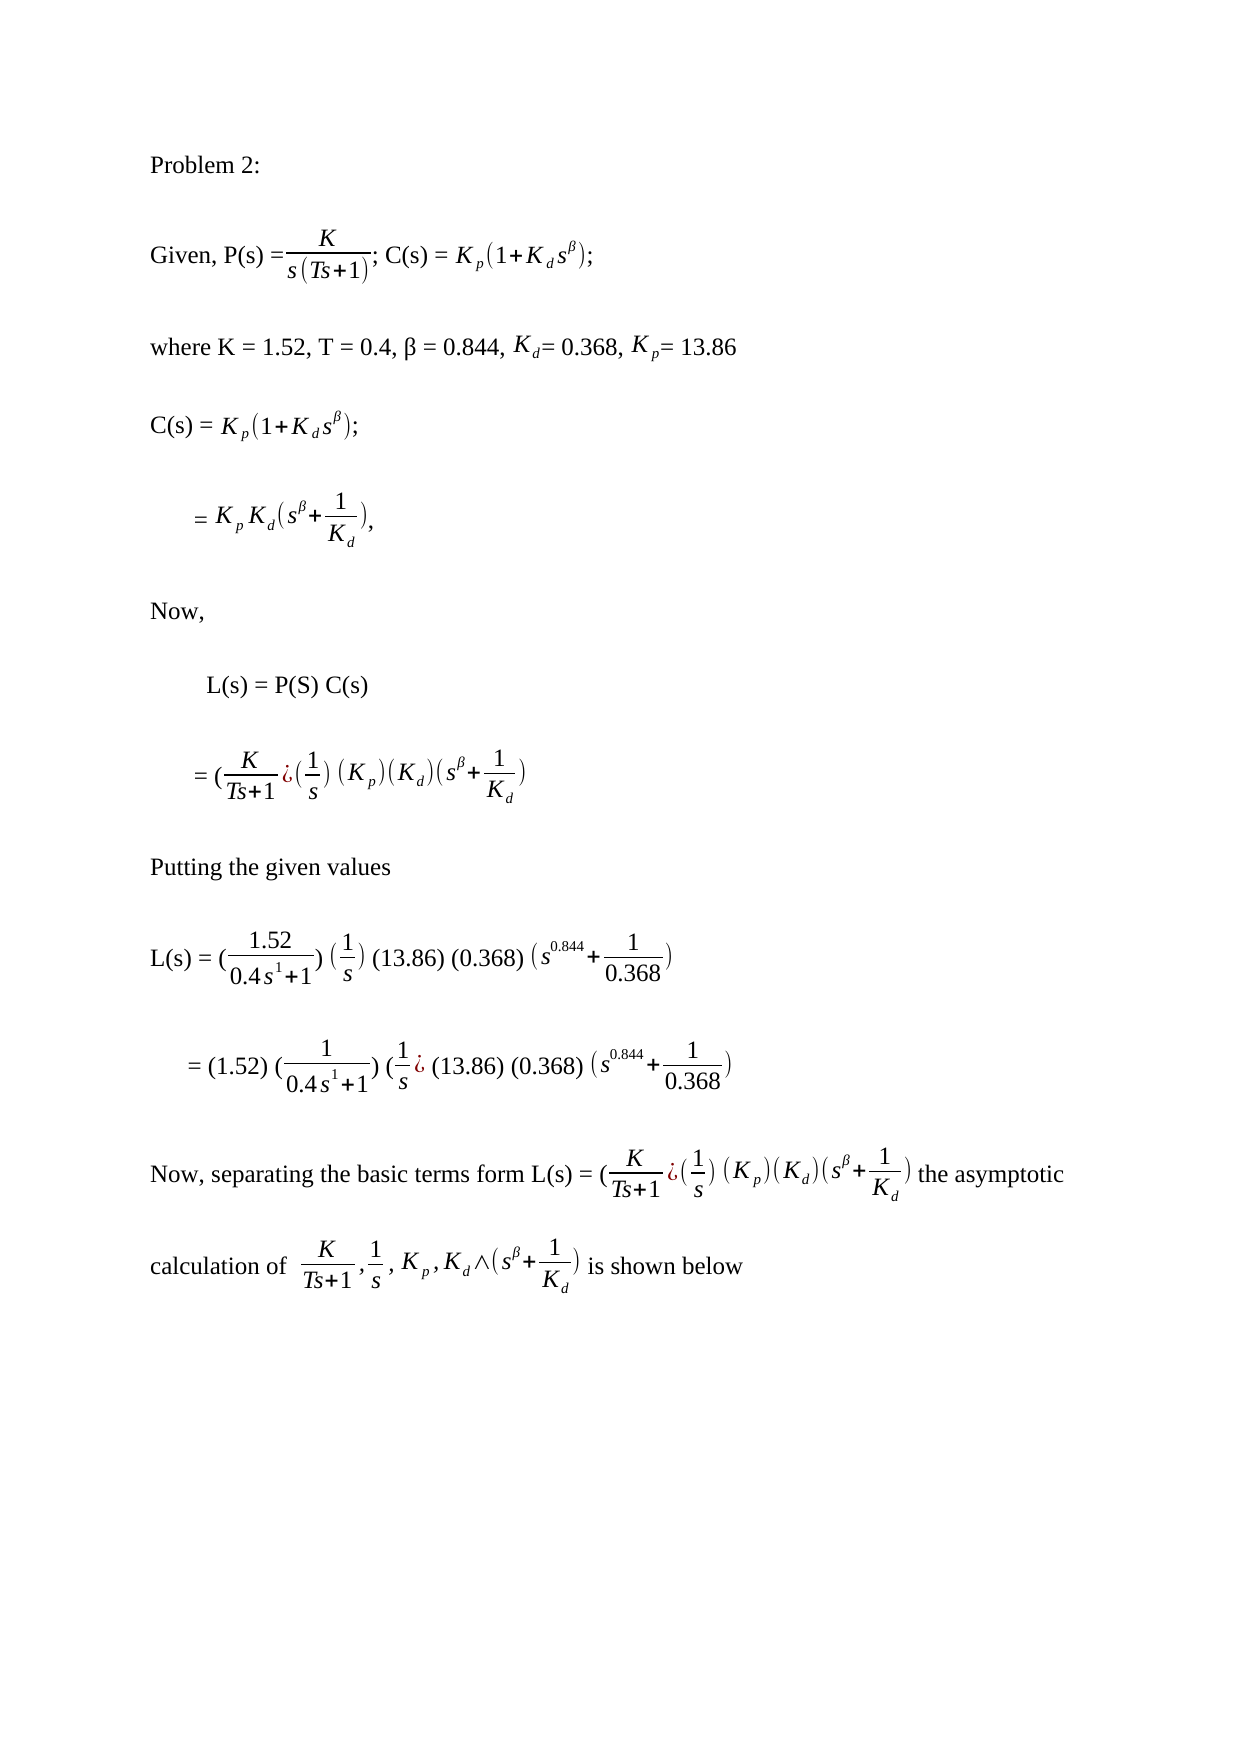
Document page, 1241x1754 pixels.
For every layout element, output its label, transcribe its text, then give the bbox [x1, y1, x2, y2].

text = ( [150, 744, 1090, 807]
text Given, P(s) =; C(s) = ; [150, 224, 1090, 285]
text Now, [150, 596, 1090, 625]
text Problem 2: [150, 150, 1090, 179]
text Now, separating the basic terms form L(s) = ( the asymptotic calculation of is shown below [150, 1142, 1090, 1297]
text C(s) = ; [150, 408, 1090, 442]
text where K = 1.52, T = 0.4, β = 0.844, = 0.368, = 13.86 [150, 331, 1090, 362]
text L(s) = P(S) C(s) [150, 670, 1090, 699]
text Putting the given values [150, 852, 1090, 881]
text = , [150, 488, 1090, 551]
text L(s) = () (13.86) (0.368) [150, 927, 1090, 989]
text = (1.52) () ( (13.86) (0.368) [150, 1034, 1090, 1097]
